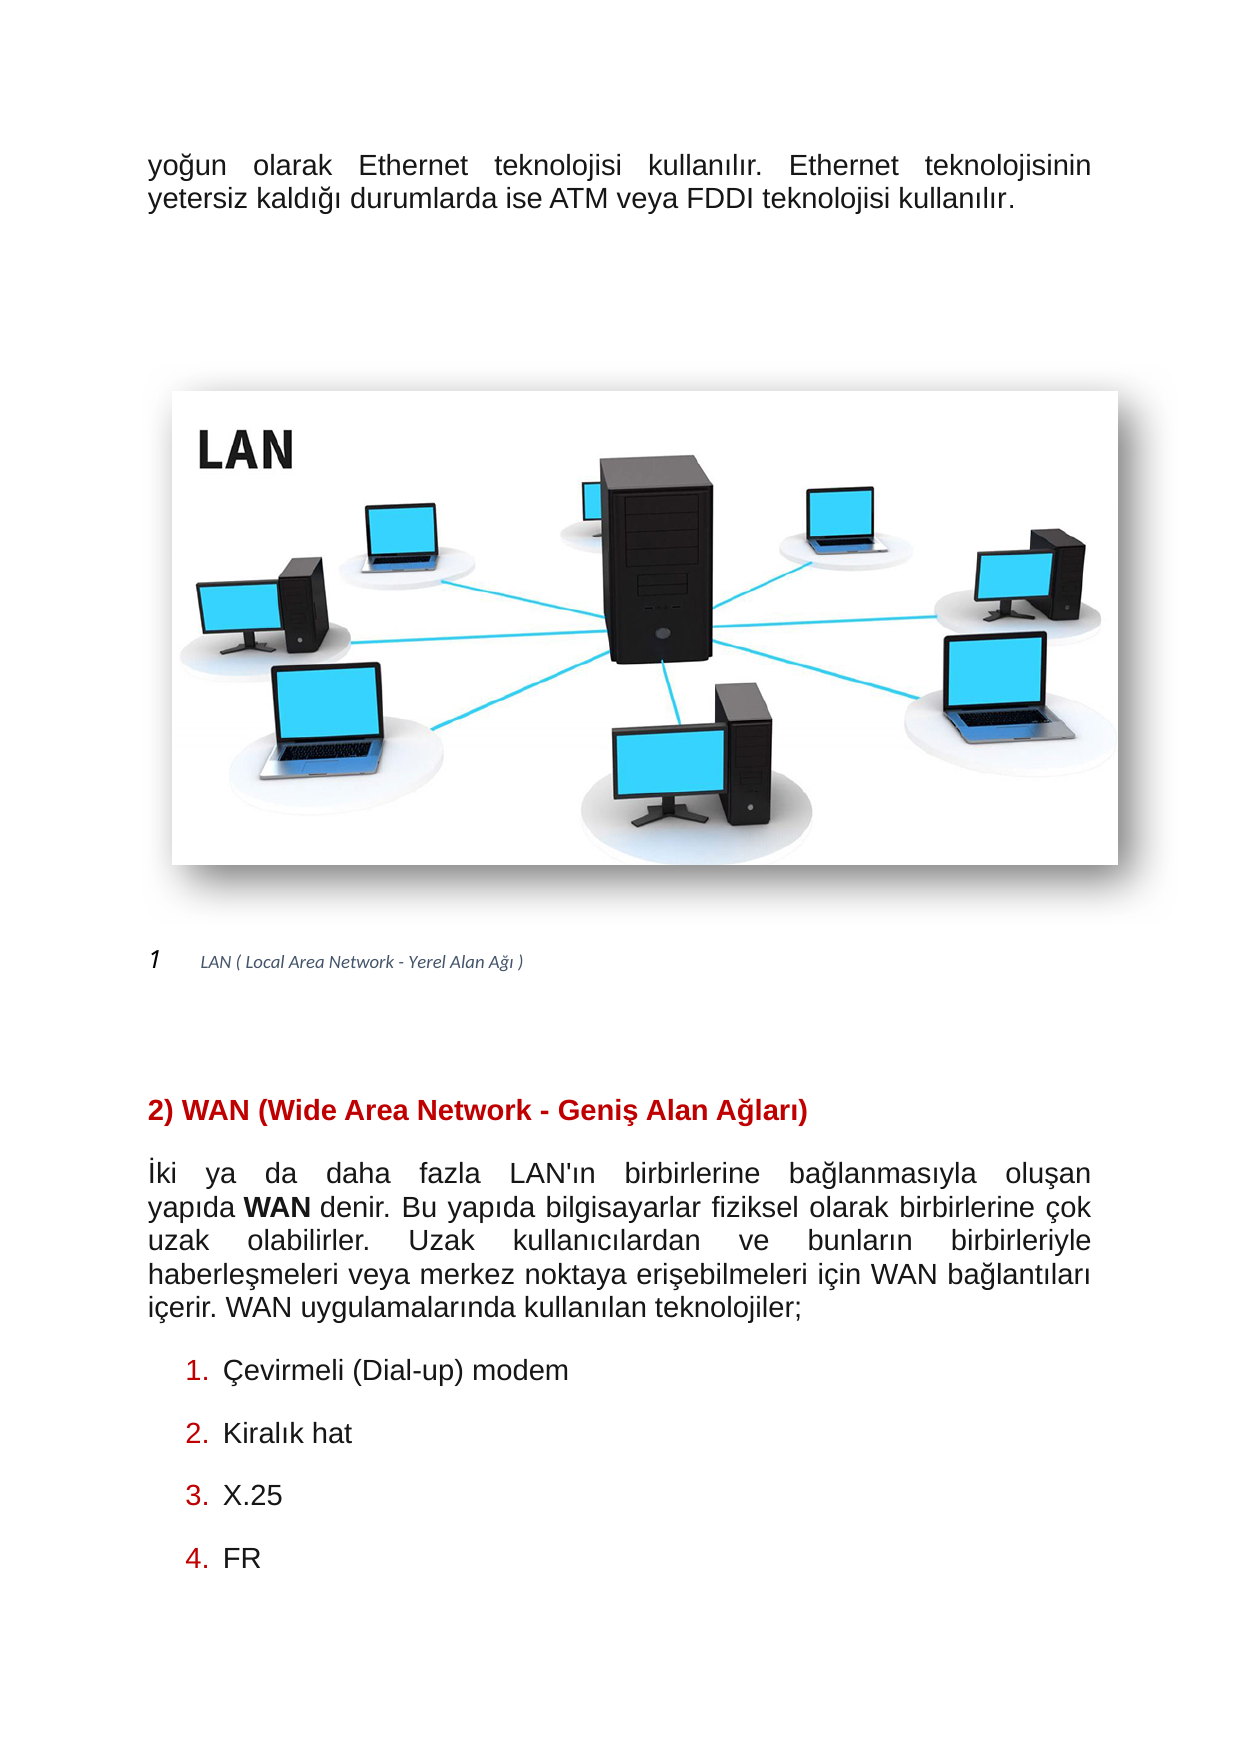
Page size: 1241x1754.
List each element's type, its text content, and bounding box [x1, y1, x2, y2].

text İki ya da daha fazla LAN'ın birbirlerine bağlanmasıyla oluşan yapıda WAN denir. Bu yapıda bilgisayarlar fiziksel olarak birbirlerine çok uzak olabilirler. Uzak kullanıcılardan ve bunların birbirleriyle haberleşmeleri veya merkez noktaya erişebilmeleri için WAN bağlantıları içerir. WAN uygulamalarında kullanılan teknolojiler; [148, 1156, 1093, 1324]
subtitle FR [185, 1541, 1093, 1574]
subtitle Çevirmeli (Dial-up) modem [185, 1353, 1093, 1386]
text 2) WAN (Wide Area Network - Geniş Alan Ağları) [148, 1093, 1093, 1127]
picture [172, 391, 1118, 865]
subtitle Kiralık hat [185, 1416, 1093, 1449]
text 1 LAN ( Local Area Network - Yerel Alan Ağı ) [148, 942, 1093, 976]
subtitle X.25 [185, 1478, 1093, 1512]
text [148, 148, 1093, 215]
